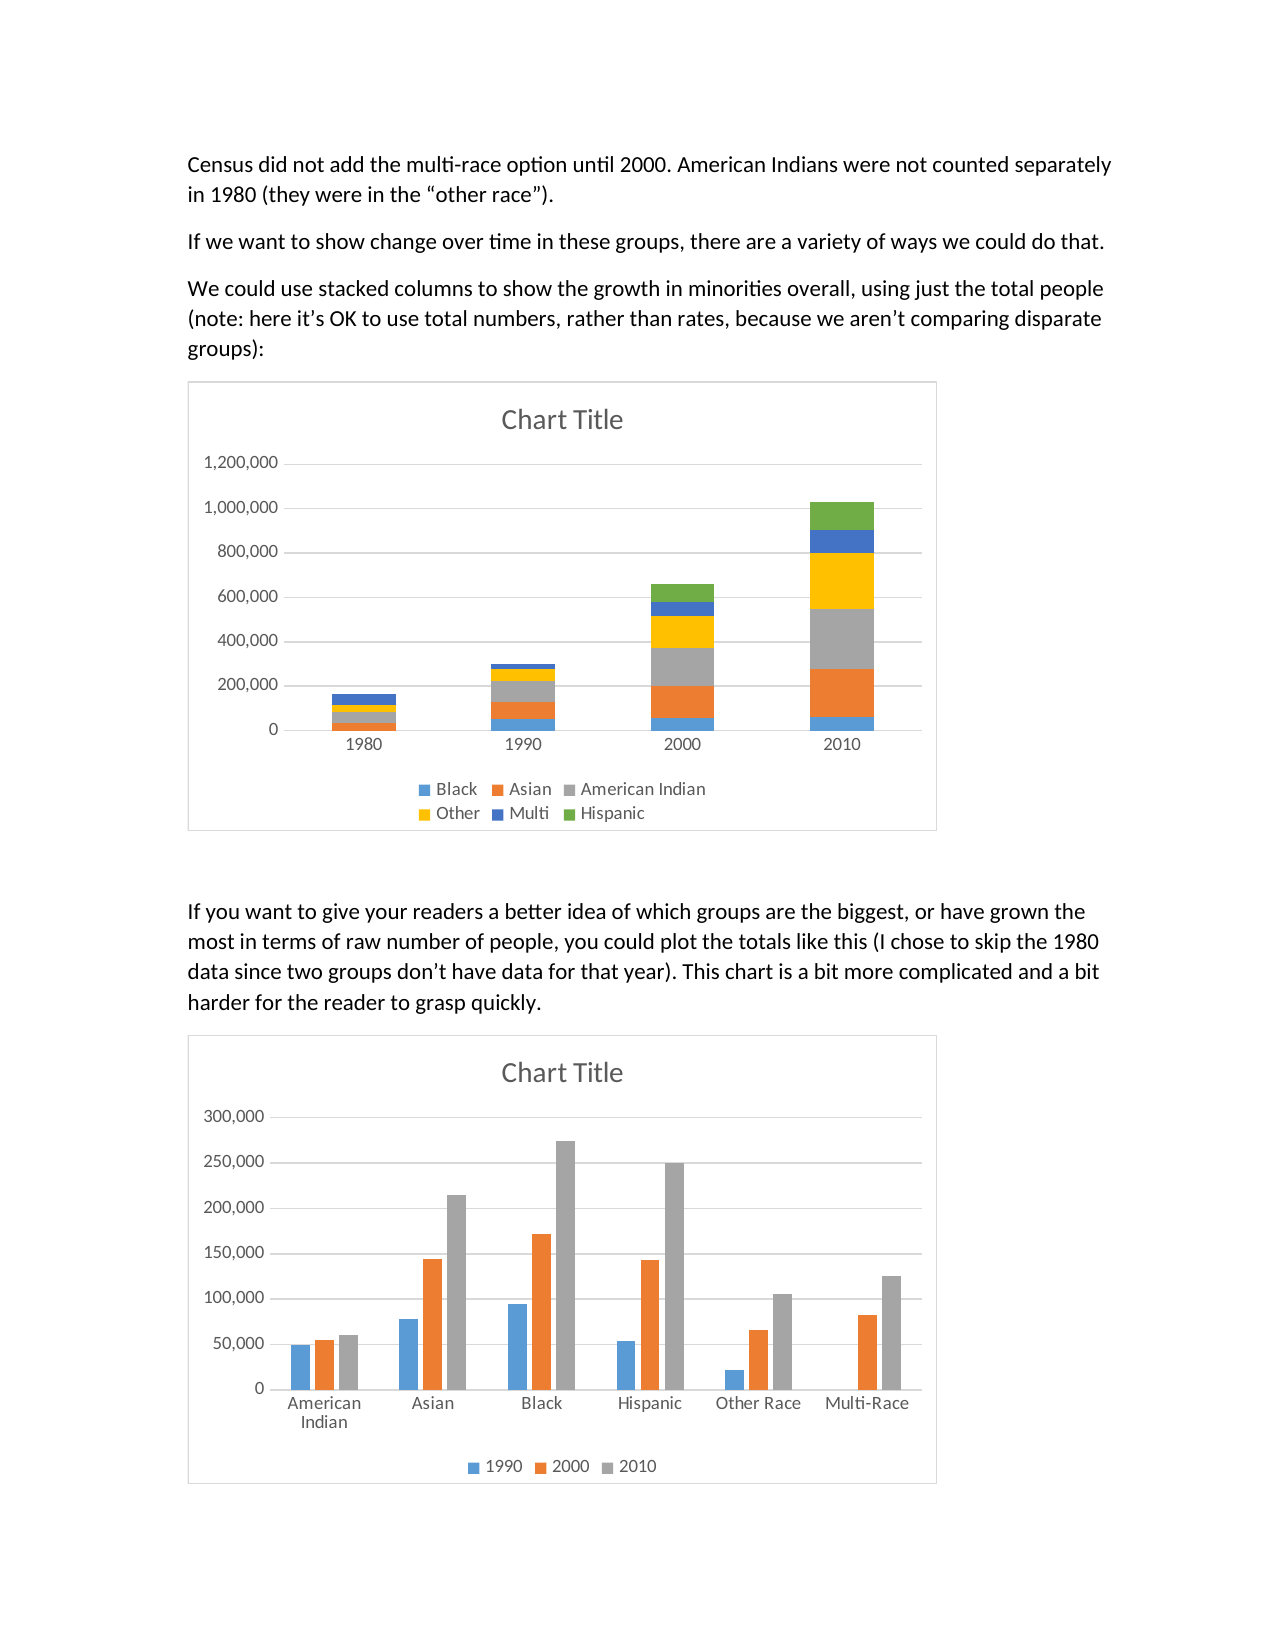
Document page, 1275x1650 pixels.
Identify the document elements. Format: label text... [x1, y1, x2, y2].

text If you want to give your readers a better idea of which groups are the biggest, or have grown the most in terms of raw number of people, you could plot the totals like this (I chose to skip the 1980 data since two groups don’t have data for that year). This chart is a bit more complicated and a bit harder for the reader to grasp quickly. [187, 897, 1125, 1016]
text We could use stacked columns to show the growth in minorities overall, using just the total people (note: here it’s OK to use total numbers, rather than rates, because we aren’t comparing disparate groups): [187, 274, 1125, 362]
text If we want to show change over time in these groups, there are a variety of ways we could do that. [187, 227, 1125, 255]
